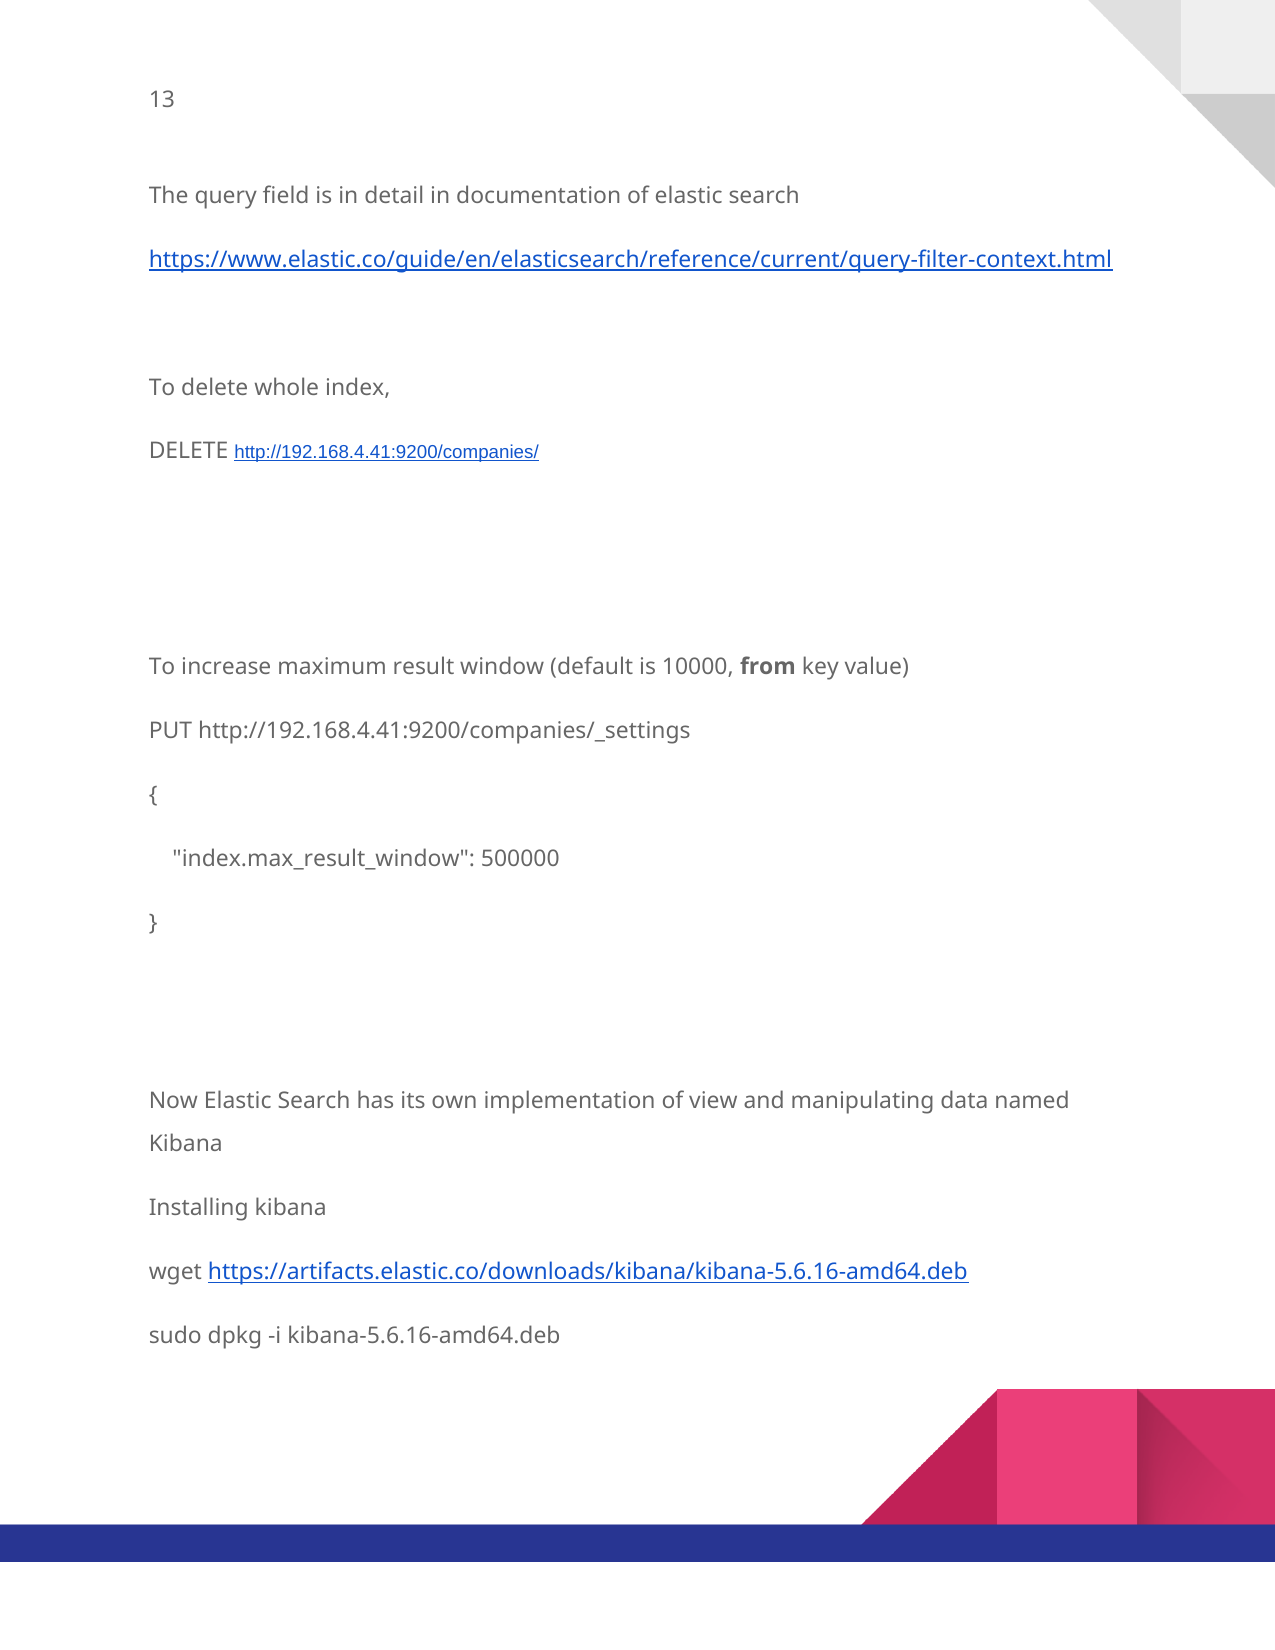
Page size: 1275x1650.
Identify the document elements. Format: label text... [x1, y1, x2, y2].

picture [0, 1387, 1275, 1562]
picture [1087, 0, 1275, 188]
text The query field is in detail in documentation of elastic search [148, 178, 1125, 210]
text "index.max_result_window": 500000 [148, 842, 1125, 873]
text } [148, 906, 1125, 937]
text To delete whole index, [148, 370, 1125, 402]
text PUT http://192.168.4.41:9200/companies/_settings [148, 714, 1125, 745]
text Installing kibana [148, 1191, 1125, 1222]
text wget https://artifacts.elastic.co/downloads/kibana/kibana-5.6.16-amd64.deb [148, 1255, 1125, 1286]
text DELETE http://192.168.4.41:9200/companies/ [148, 434, 1125, 466]
text To increase maximum result window (default is 10000, from key value) [148, 650, 1125, 681]
text sudo dpkg -i kibana-5.6.16-amd64.deb [148, 1319, 1125, 1350]
text https://www.elastic.co/guide/en/elasticsearch/reference/current/query-filter-context.html [148, 242, 1125, 274]
text { [148, 778, 1125, 809]
text Now Elastic Search has its own implementation of view and manipulating data named Kibana [148, 1084, 1125, 1158]
